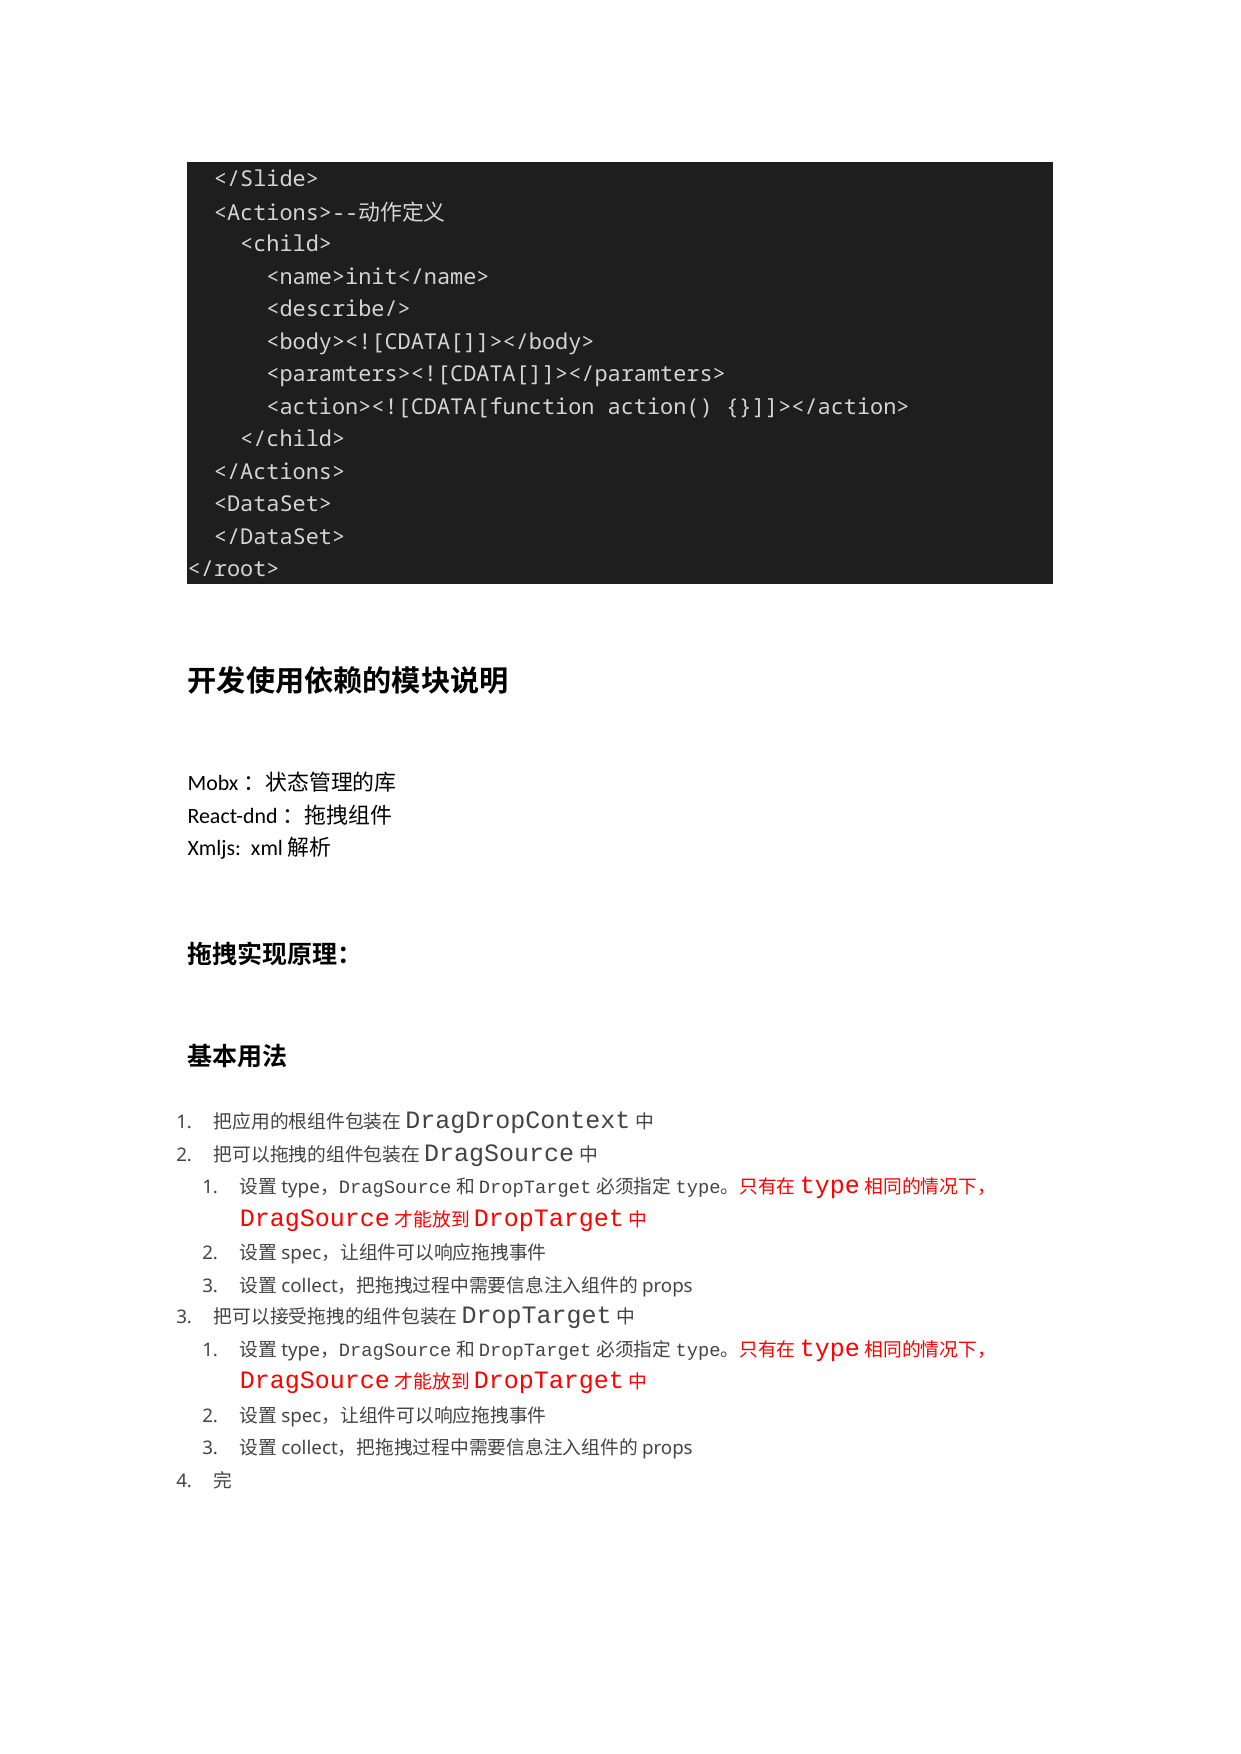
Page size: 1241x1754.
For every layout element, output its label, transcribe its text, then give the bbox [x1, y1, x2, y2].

text React-dnd ：拖拽组件 [187, 797, 1053, 830]
list 设置 type，DragSource 和 DropTarget 必须指定 type。只有在 type 相同的情况下，DragSource 才能放到 DropTarget 中 [202, 1170, 1053, 1235]
list 把可以接受拖拽的组件包装在 DropTarget 中 [176, 1300, 1053, 1333]
text Xmljs: xml解析 [187, 830, 1053, 862]
list 把应用的根组件包装在 DragDropContext 中 [176, 1105, 1053, 1138]
text <describe/> [187, 292, 1053, 324]
text <child> [187, 227, 1053, 259]
text </root> [187, 552, 1053, 584]
list 完 [176, 1463, 1053, 1495]
list 设置 collect，把拖拽过程中需要信息注入组件的 props [202, 1430, 1053, 1463]
text <Actions>--动作定义 [187, 194, 1053, 227]
text </Actions> [187, 454, 1053, 487]
text </DataSet> [187, 519, 1053, 552]
text <DataSet> [187, 487, 1053, 519]
subtitle 开发使用依赖的模块说明 [187, 646, 1053, 711]
subtitle 基本用法 [187, 1022, 1053, 1087]
list 设置 spec，让组件可以响应拖拽事件 [202, 1235, 1053, 1268]
list 把可以拖拽的组件包装在 DragSource 中 [176, 1138, 1053, 1170]
text Mobx ：状态管理的库 [187, 765, 1053, 797]
list 设置 collect，把拖拽过程中需要信息注入组件的 props [202, 1268, 1053, 1300]
text <action><![CDATA[function action() {}]]></action> [187, 389, 1053, 422]
text <body><![CDATA[]]></body> [187, 324, 1053, 357]
text </Slide> [187, 162, 1053, 194]
list 设置 type，DragSource 和 DropTarget 必须指定 type。只有在 type 相同的情况下，DragSource 才能放到 DropTarget 中 [202, 1333, 1053, 1398]
text <name>init</name> [187, 259, 1053, 292]
text </child> [187, 422, 1053, 454]
list 设置 spec，让组件可以响应拖拽事件 [202, 1398, 1053, 1430]
subtitle 拖拽实现原理： [187, 920, 1053, 985]
text <paramters><![CDATA[]]></paramters> [187, 357, 1053, 389]
